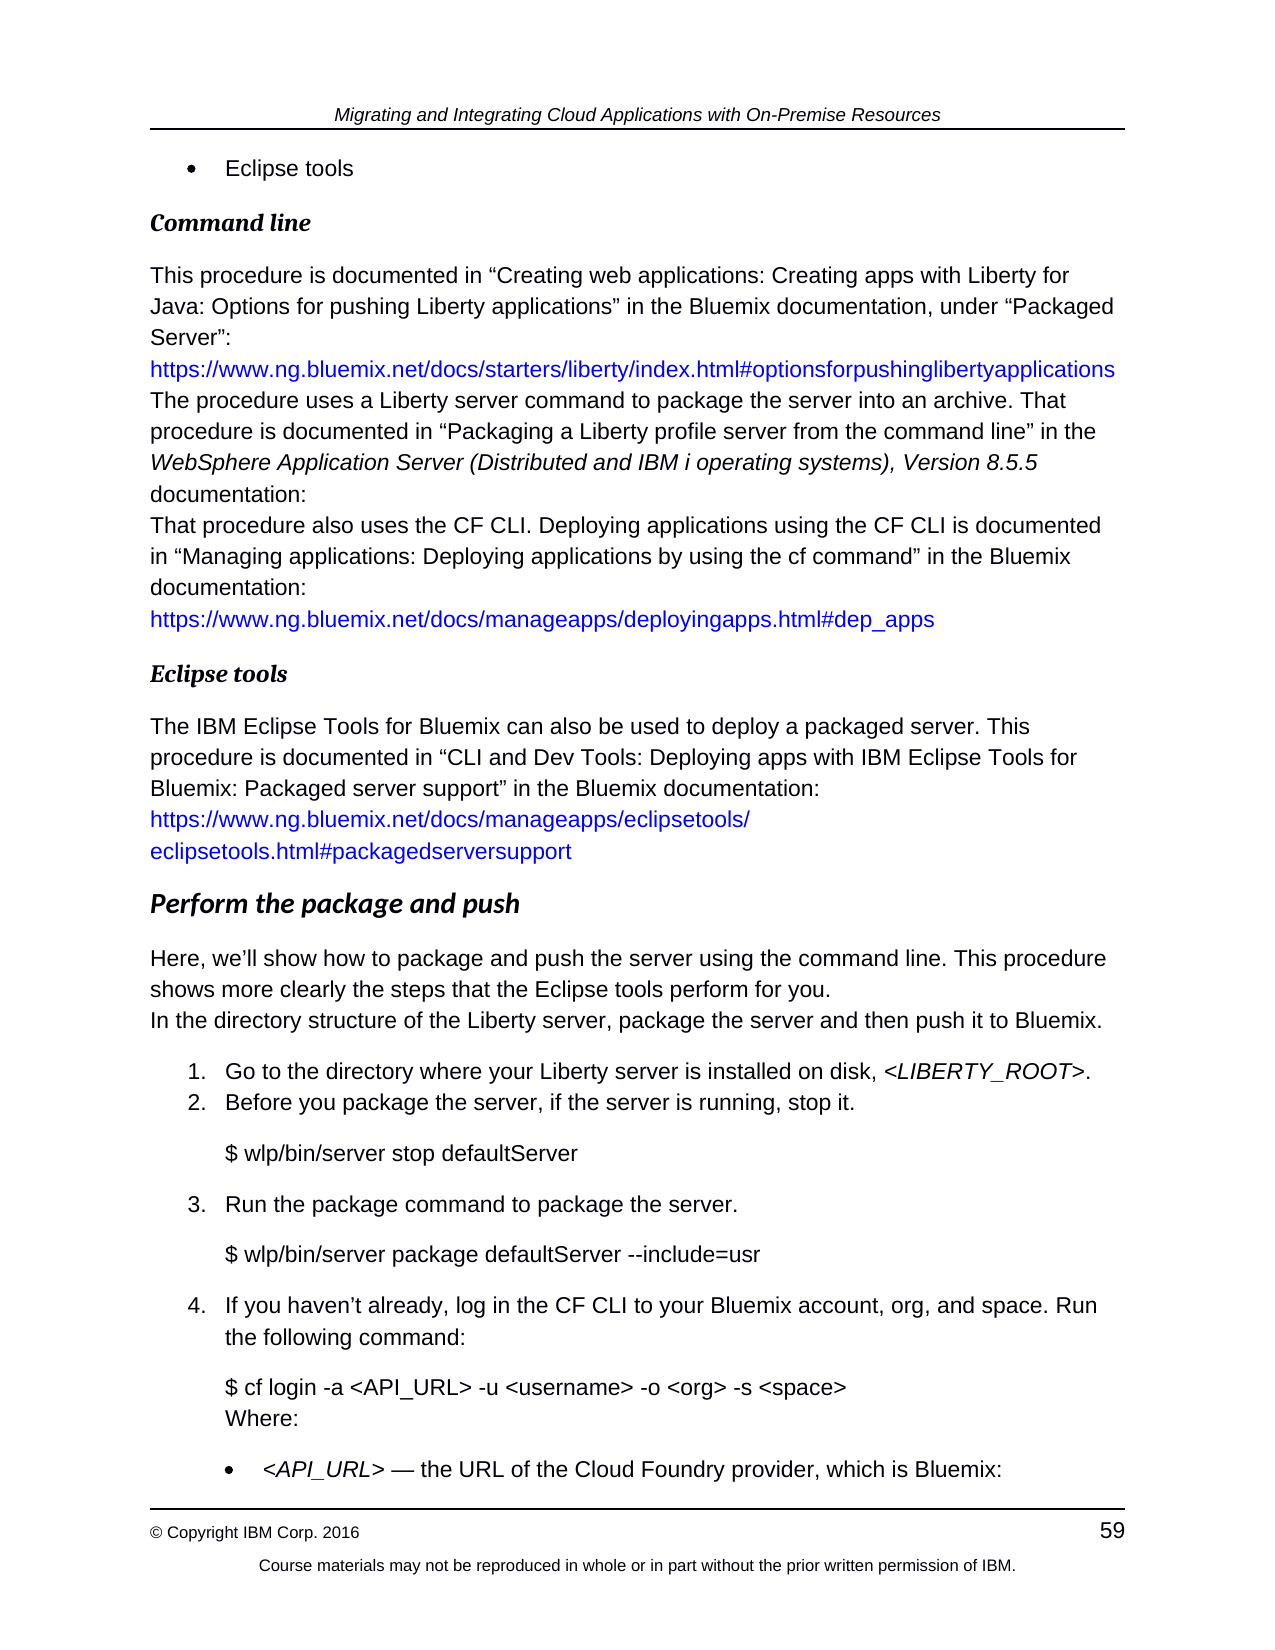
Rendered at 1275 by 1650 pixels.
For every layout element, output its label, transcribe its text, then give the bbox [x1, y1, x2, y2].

text $ wlp/bin/server package defaultServer --include=usr [225, 1237, 1125, 1268]
text The IBM Eclipse Tools for Bluemix can also be used to deploy a packaged server. This procedure is documented in “CLI and Dev Tools: Deploying apps with IBM Eclipse Tools for Bluemix: Packaged server support” in the Bluemix documentation: [150, 708, 1125, 801]
text https://www.ng.bluemix.net/docs/manageapps/eclipsetools/eclipsetools.html#packagedserversupport [150, 801, 1125, 864]
list Eclipse tools [187, 150, 1125, 181]
text The procedure uses a Liberty server command to package the server into an archive. That procedure is documented in “Packaging a Liberty profile server from the command line” in the WebSphere Application Server (Distributed and IBM i operating systems), Version 8.5.5 documentation: [150, 382, 1125, 507]
text Where: [225, 1401, 1125, 1432]
subtitle Eclipse tools [150, 657, 1125, 688]
text $ wlp/bin/server stop defaultServer [225, 1135, 1125, 1166]
text https://www.ng.bluemix.net/docs/manageapps/deployingapps.html#dep_apps [150, 601, 1125, 632]
text That procedure also uses the CF CLI. Deploying applications using the CF CLI is documented in “Managing applications: Deploying applications by using the cf command” in the Bluemix documentation: [150, 507, 1125, 601]
list <API_URL> — the URL of the Cloud Foundry provider, which is Bluemix: [225, 1451, 1125, 1482]
list If you haven’t already, log in the CF CLI to your Bluemix account, org, and space. Run the following command: [187, 1287, 1125, 1350]
text Here, we’ll show how to package and push the server using the command line. This procedure shows more clearly the steps that the Eclipse tools perform for you. [150, 940, 1125, 1002]
text $ cf login -a <API_URL> -u <username> -o <org> -s <space> [225, 1369, 1125, 1401]
subtitle Perform the package and push [150, 885, 1125, 920]
text In the directory structure of the Liberty server, package the server and then push it to Bluemix. [150, 1002, 1125, 1034]
list Go to the directory where your Liberty server is installed on disk, <LIBERTY_ROOT>. [187, 1053, 1125, 1084]
text https://www.ng.bluemix.net/docs/starters/liberty/index.html#optionsforpushinglibertyapplications [150, 351, 1125, 382]
text This procedure is documented in “Creating web applications: Creating apps with Liberty for Java: Options for pushing Liberty applications” in the Bluemix documentation, under “Packaged Server”: [150, 257, 1125, 351]
subtitle Command line [150, 206, 1125, 237]
list Before you package the server, if the server is running, stop it. [187, 1084, 1125, 1116]
list Run the package command to package the server. [187, 1186, 1125, 1217]
